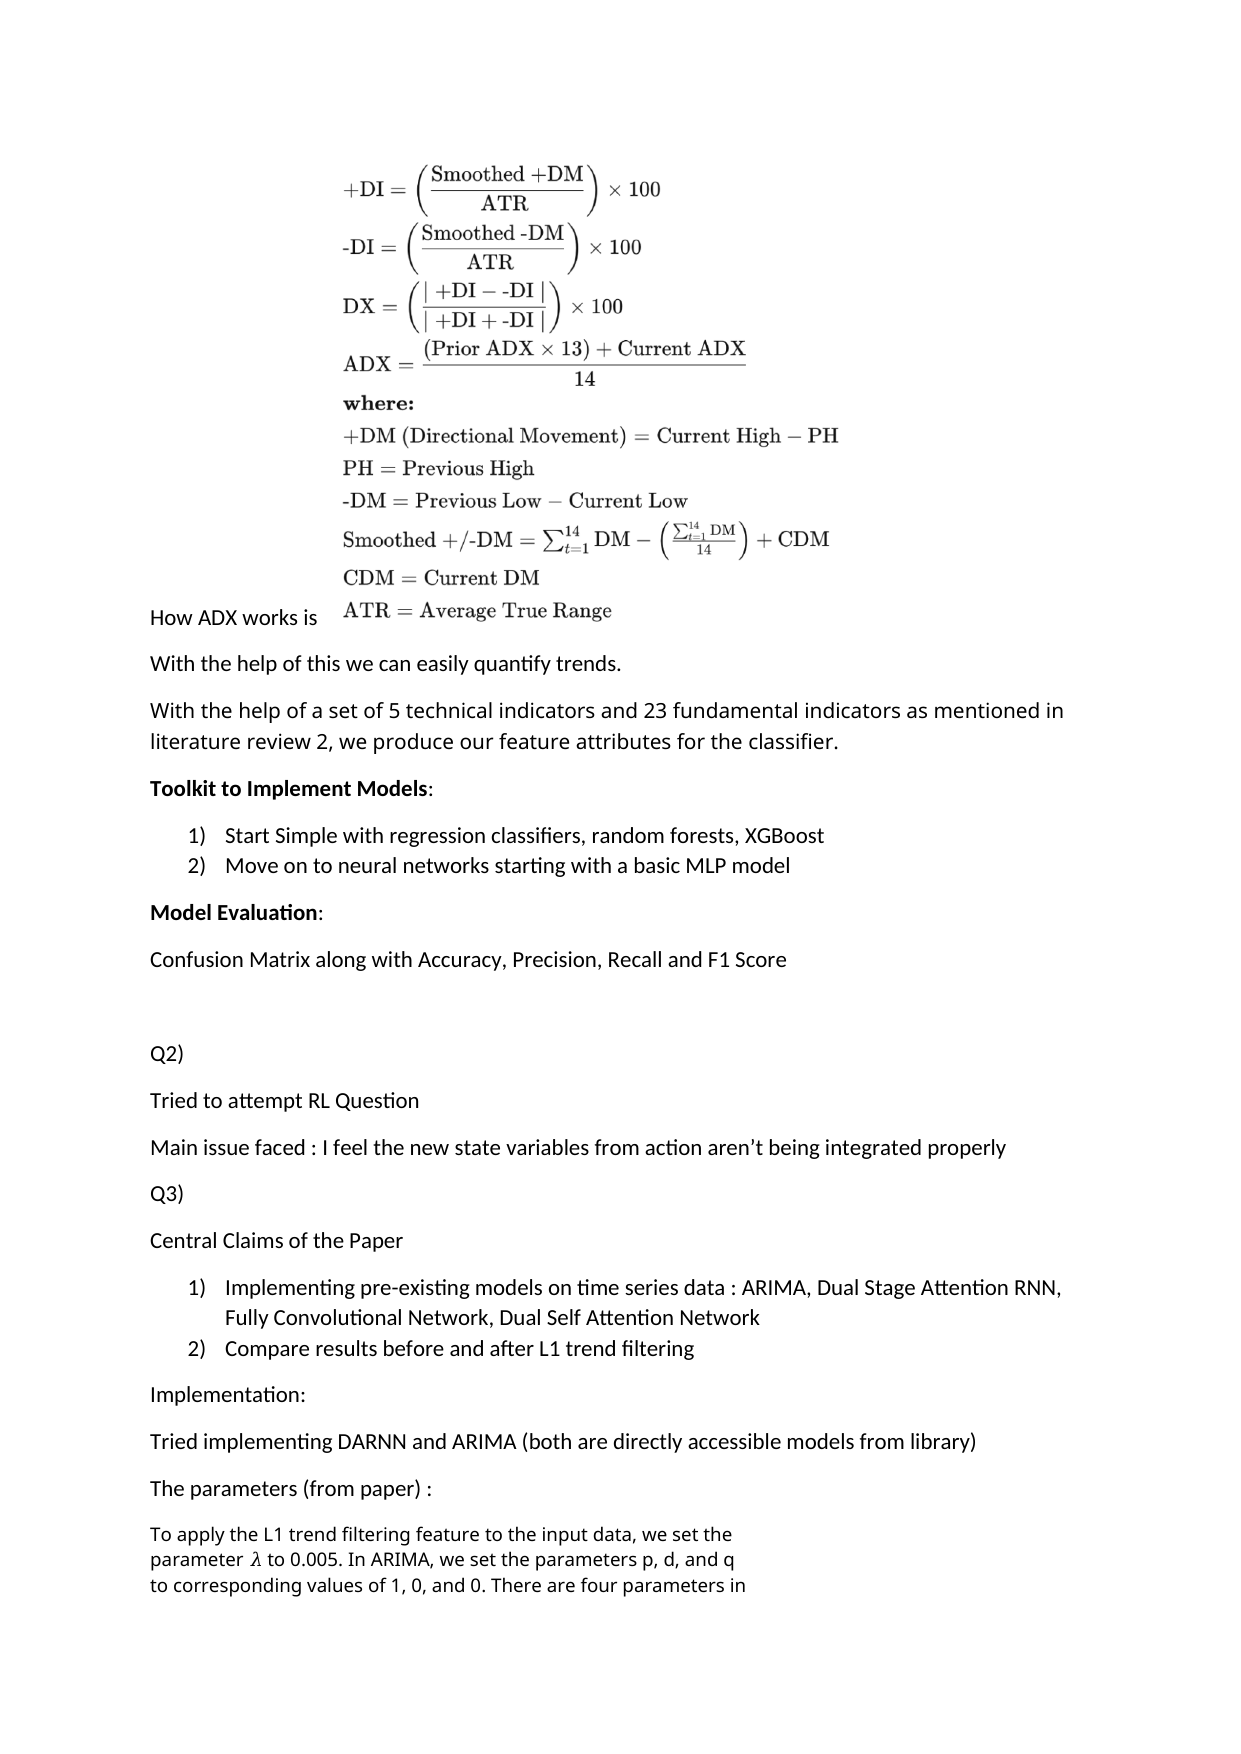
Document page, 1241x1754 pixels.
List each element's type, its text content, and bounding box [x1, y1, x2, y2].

list Start Simple with regression classifiers, random forests, XGBoost [187, 821, 1090, 849]
text to corresponding values of 1, 0, and 0. There are four parameters in [150, 1572, 1090, 1598]
text The parameters (from paper) : [150, 1474, 1090, 1502]
text Model Evaluation: [150, 898, 1090, 926]
text Toolkit to Implement Models: [150, 774, 1090, 802]
text Central Claims of the Paper [150, 1226, 1090, 1254]
text Tried to attempt RL Question [150, 1086, 1090, 1114]
text Main issue faced : I feel the new state variables from action aren’t being integrated properly [150, 1133, 1090, 1161]
text Q2) [150, 1039, 1090, 1067]
text Tried implementing DARNN and ARIMA (both are directly accessible models from library) [150, 1427, 1090, 1456]
list Compare results before and after L1 trend filtering [187, 1334, 1090, 1362]
text Confusion Matrix along with Accuracy, Precision, Recall and F1 Score [150, 945, 1090, 973]
picture [322, 150, 881, 625]
text With the help of a set of 5 technical indicators and 23 fundamental indicators as mentioned in literature review 2, we produce our feature attributes for the classifier. [150, 696, 1090, 756]
text To apply the L1 trend filtering feature to the input data, we set the [150, 1521, 1090, 1547]
text Q3) [150, 1179, 1090, 1208]
text parameter 𝜆 to 0.005. In ARIMA, we set the parameters p, d, and q [150, 1547, 1090, 1572]
text With the help of this we can easily quantify trends. [150, 649, 1090, 678]
list Implementing pre-existing models on time series data : ARIMA, Dual Stage Attention RNN, Fully Convolutional Network, Dual Self Attention Network [187, 1273, 1090, 1332]
text Implementation: [150, 1381, 1090, 1409]
list Move on to neural networks starting with a basic MLP model [187, 851, 1090, 879]
